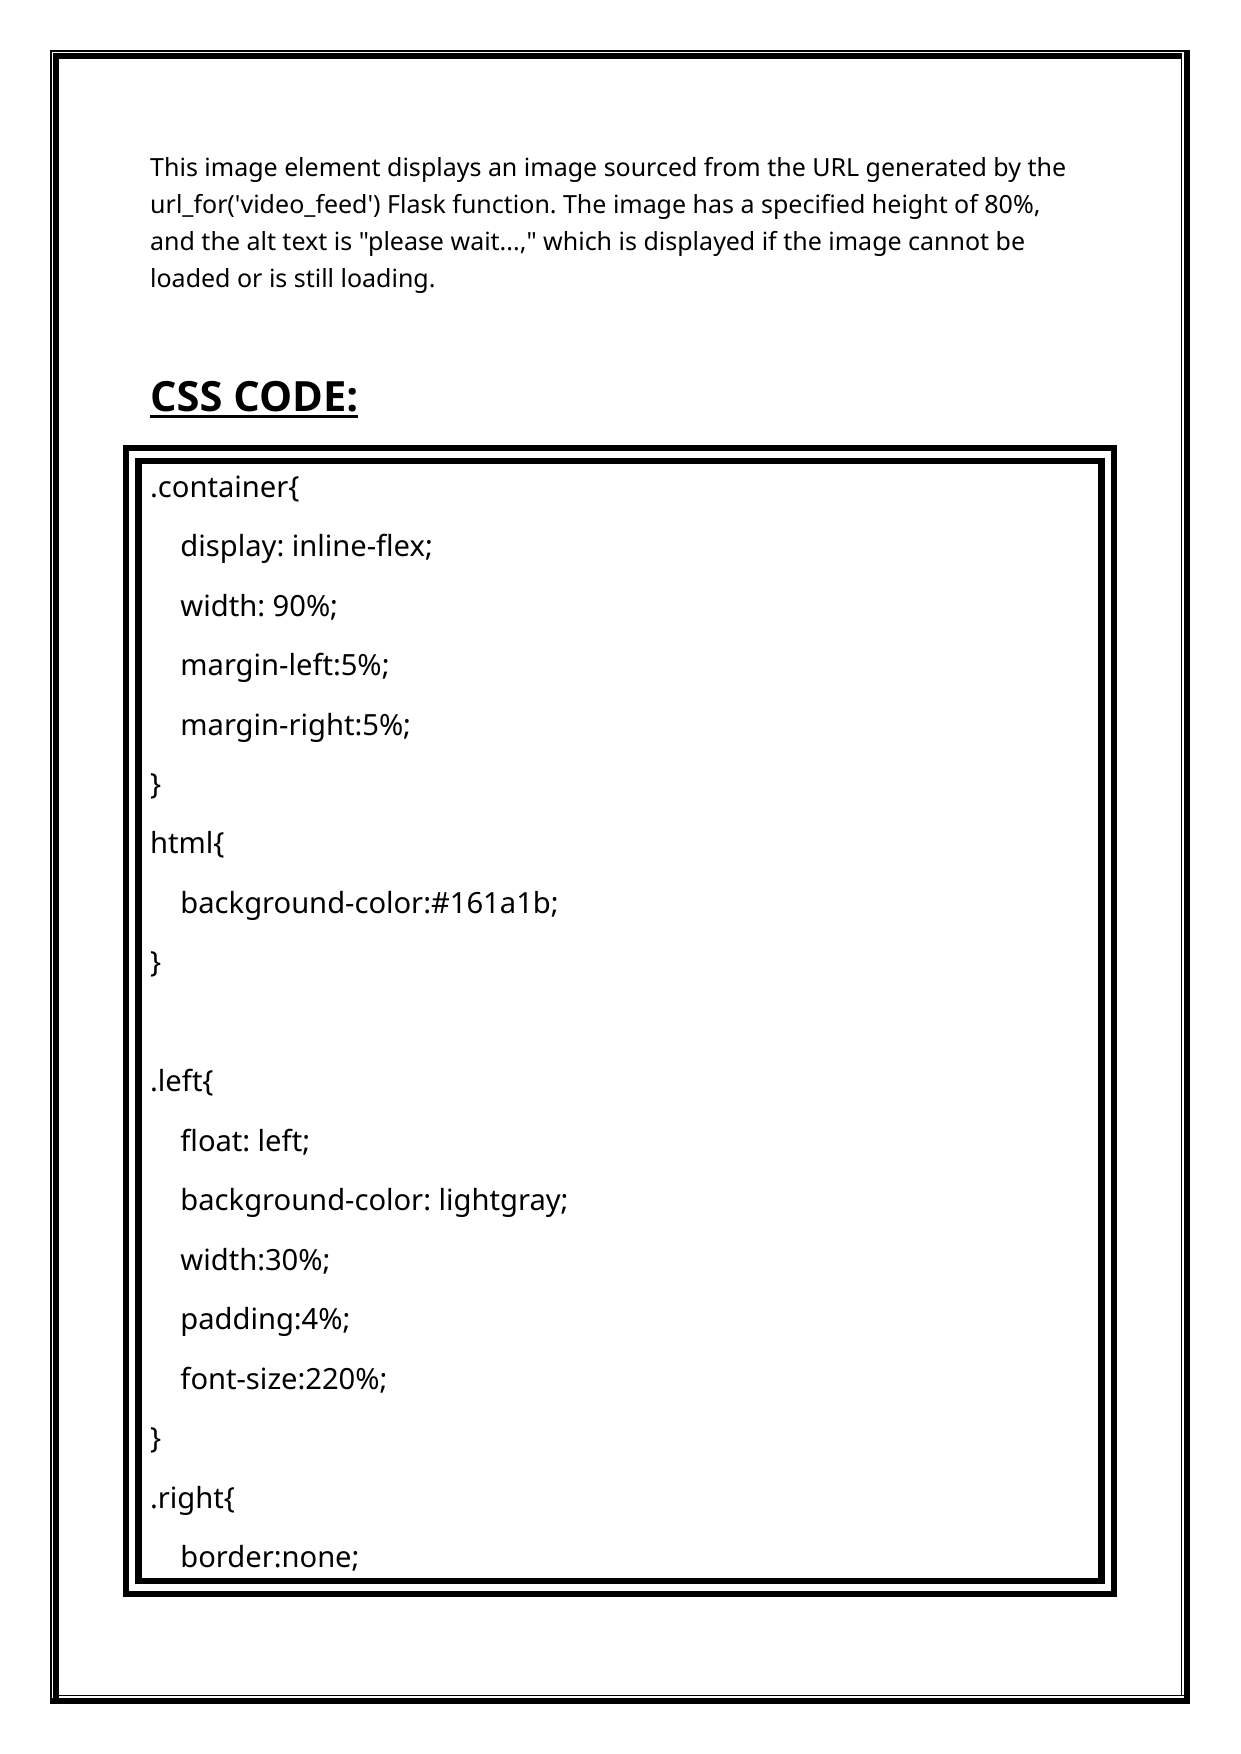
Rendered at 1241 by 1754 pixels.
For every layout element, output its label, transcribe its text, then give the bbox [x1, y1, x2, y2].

text width:30%; [142, 1218, 1098, 1278]
text } [142, 1397, 1098, 1456]
text } [142, 921, 1098, 981]
text margin-right:5%; [142, 683, 1098, 742]
text .container{ [129, 451, 1111, 504]
text float: left; [142, 1099, 1098, 1159]
text CSS CODE: [150, 367, 1090, 424]
text width: 90%; [142, 564, 1098, 623]
text font-size:220%; [142, 1337, 1098, 1397]
text background-color:#161a1b; [142, 861, 1098, 921]
text .left{ [142, 1040, 1098, 1099]
text } [142, 742, 1098, 802]
text background-color: lightgray; [142, 1159, 1098, 1218]
text padding:4%; [142, 1278, 1098, 1337]
text .right{ [142, 1456, 1098, 1516]
text display: inline-flex; [142, 504, 1098, 564]
text border:none; [129, 1516, 1111, 1591]
text This image element displays an image sourced from the URL generated by the url_for('video_feed') Flask function. The image has a specified height of 80%, and the alt text is "please wait...," which is displayed if the image cannot be loaded or is still loading. [150, 150, 1090, 294]
text html{ [142, 802, 1098, 861]
text margin-left:5%; [142, 623, 1098, 683]
